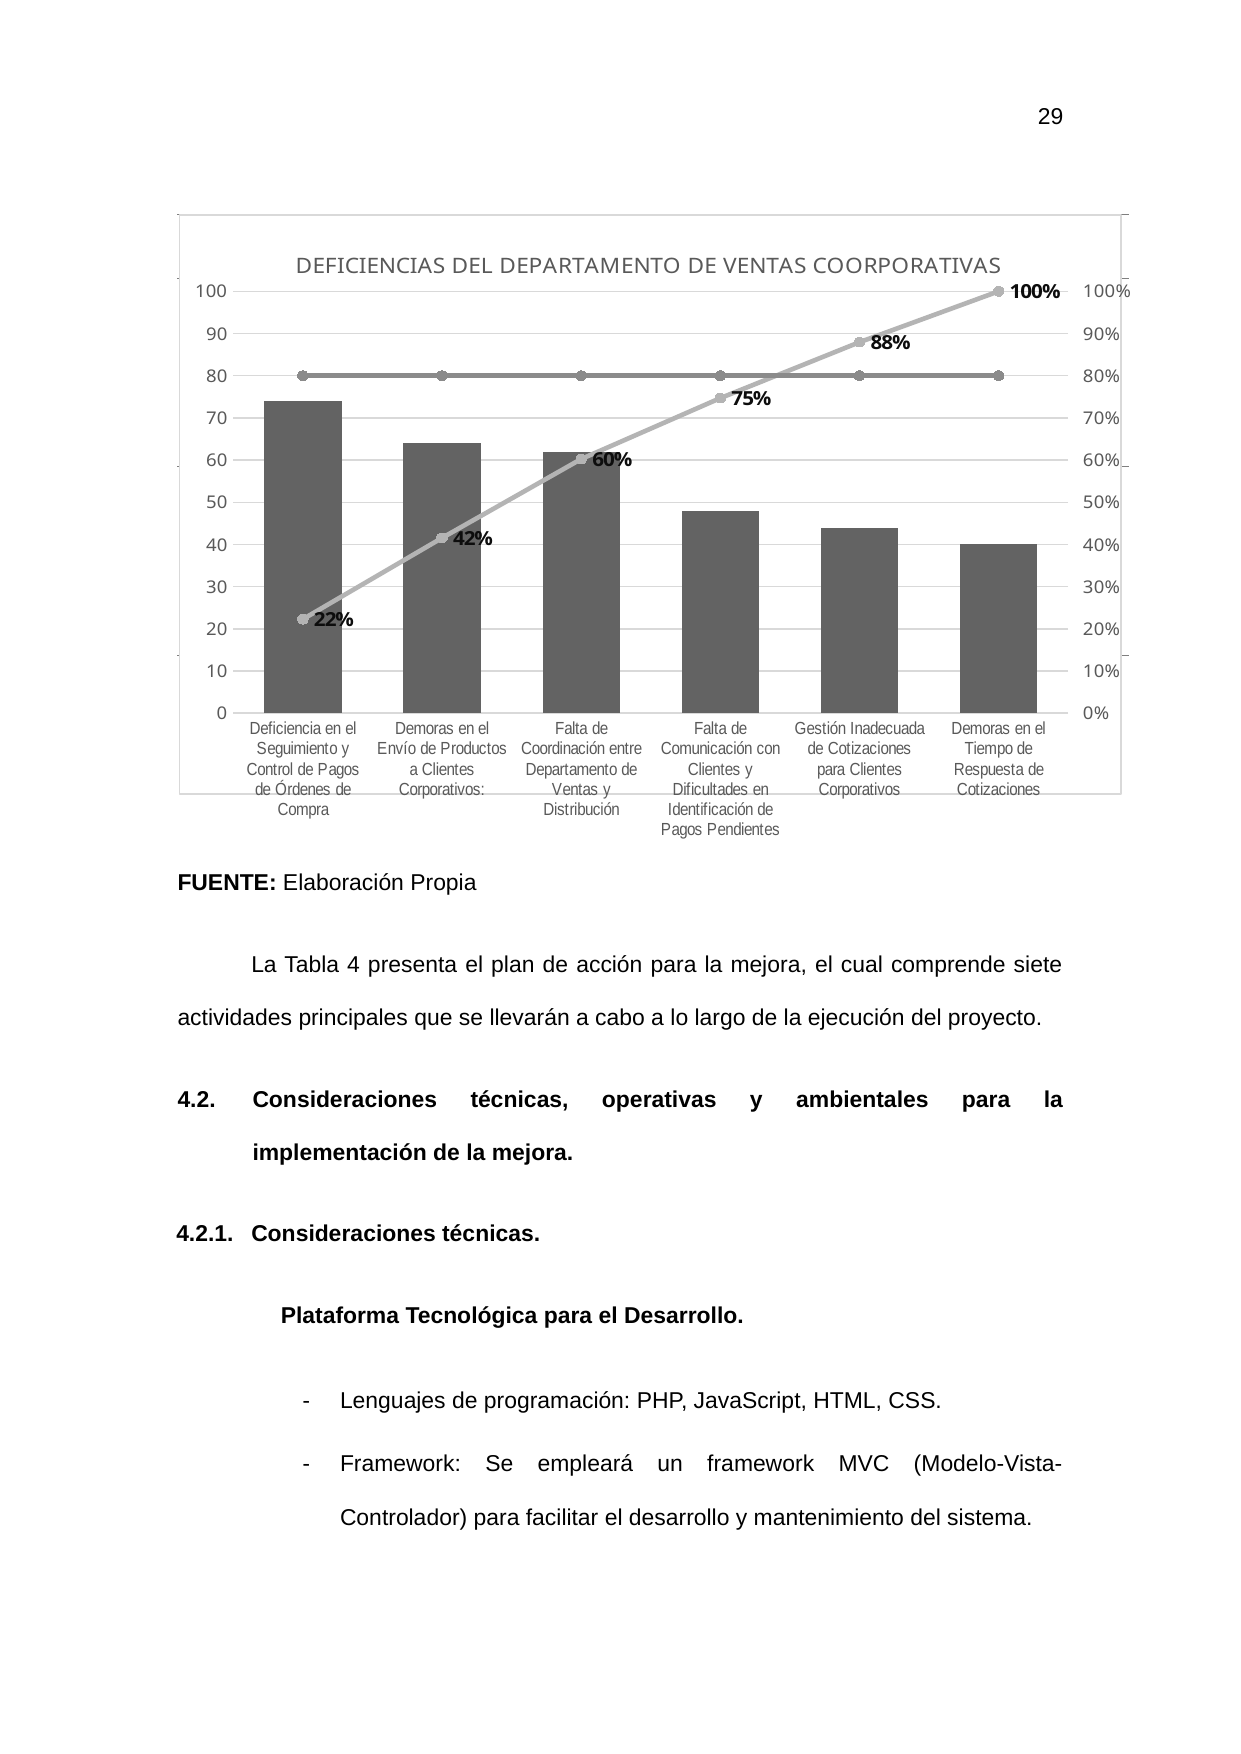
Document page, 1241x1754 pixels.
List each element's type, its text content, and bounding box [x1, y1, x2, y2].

list Lenguajes de programación: PHP, JavaScript, HTML, CSS. [302, 1384, 1063, 1415]
list Framework: Se empleará un framework MVC (Modelo-Vista-Controlador) para facilitar el desarrollo y mantenimiento del sistema. [302, 1447, 1063, 1531]
text FUENTE: Elaboración Propia [177, 685, 1063, 896]
subtitle Plataforma Tecnológica para el Desarrollo. [281, 1302, 1063, 1329]
text La Tabla 4 presenta el plan de acción para la mejora, el cual comprende siete actividades principales que se llevarán a cabo a lo largo de la ejecución del proyecto. [177, 951, 1063, 1030]
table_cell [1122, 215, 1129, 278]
subtitle Consideraciones técnicas. [176, 1220, 1063, 1247]
subtitle Consideraciones técnicas, operativas y ambientales para la implementación de la mejora. [177, 1086, 1063, 1165]
